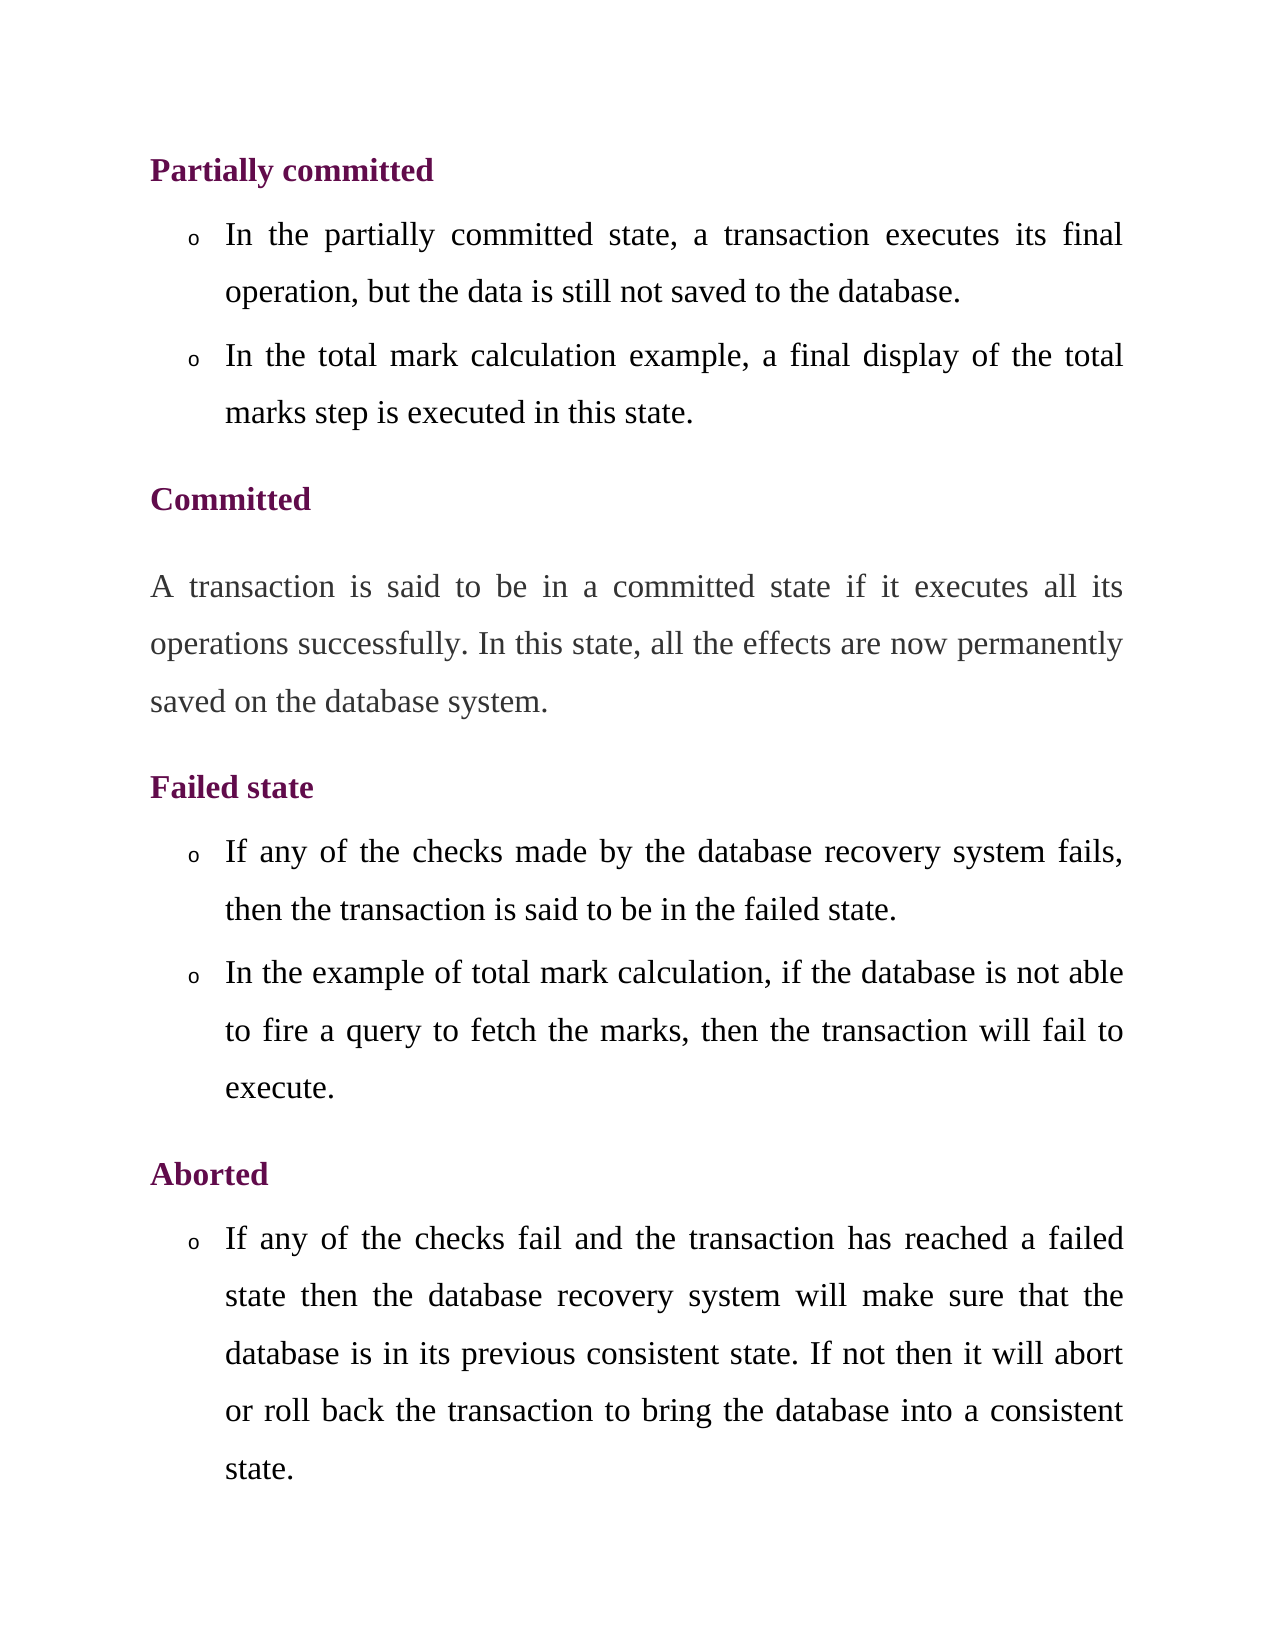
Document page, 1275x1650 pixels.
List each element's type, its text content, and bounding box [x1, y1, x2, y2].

text A transaction is said to be in a committed state if it executes all its operations successfully. In this state, all the effects are now permanently saved on the database system. [150, 566, 1125, 719]
list If any of the checks fail and the transaction has reached a failed state then the database recovery system will make sure that the database is in its previous consistent state. If not then it will abort or roll back the transaction to bring the database into a consistent state. [187, 1218, 1125, 1486]
list If any of the checks made by the database recovery system fails, then the transaction is said to be in the failed state. [187, 831, 1125, 927]
subtitle Partially committed [150, 150, 1125, 188]
subtitle Committed [150, 479, 1125, 517]
subtitle Aborted [150, 1154, 1125, 1192]
list In the partially committed state, a transaction executes its final operation, but the data is still not saved to the database. [187, 214, 1125, 309]
list In the example of total mark calculation, if the database is not able to fire a query to fetch the marks, then the transaction will fail to execute. [187, 952, 1125, 1106]
subtitle Failed state [150, 767, 1125, 806]
list In the total mark calculation example, a final display of the total marks step is executed in this state. [187, 335, 1125, 431]
